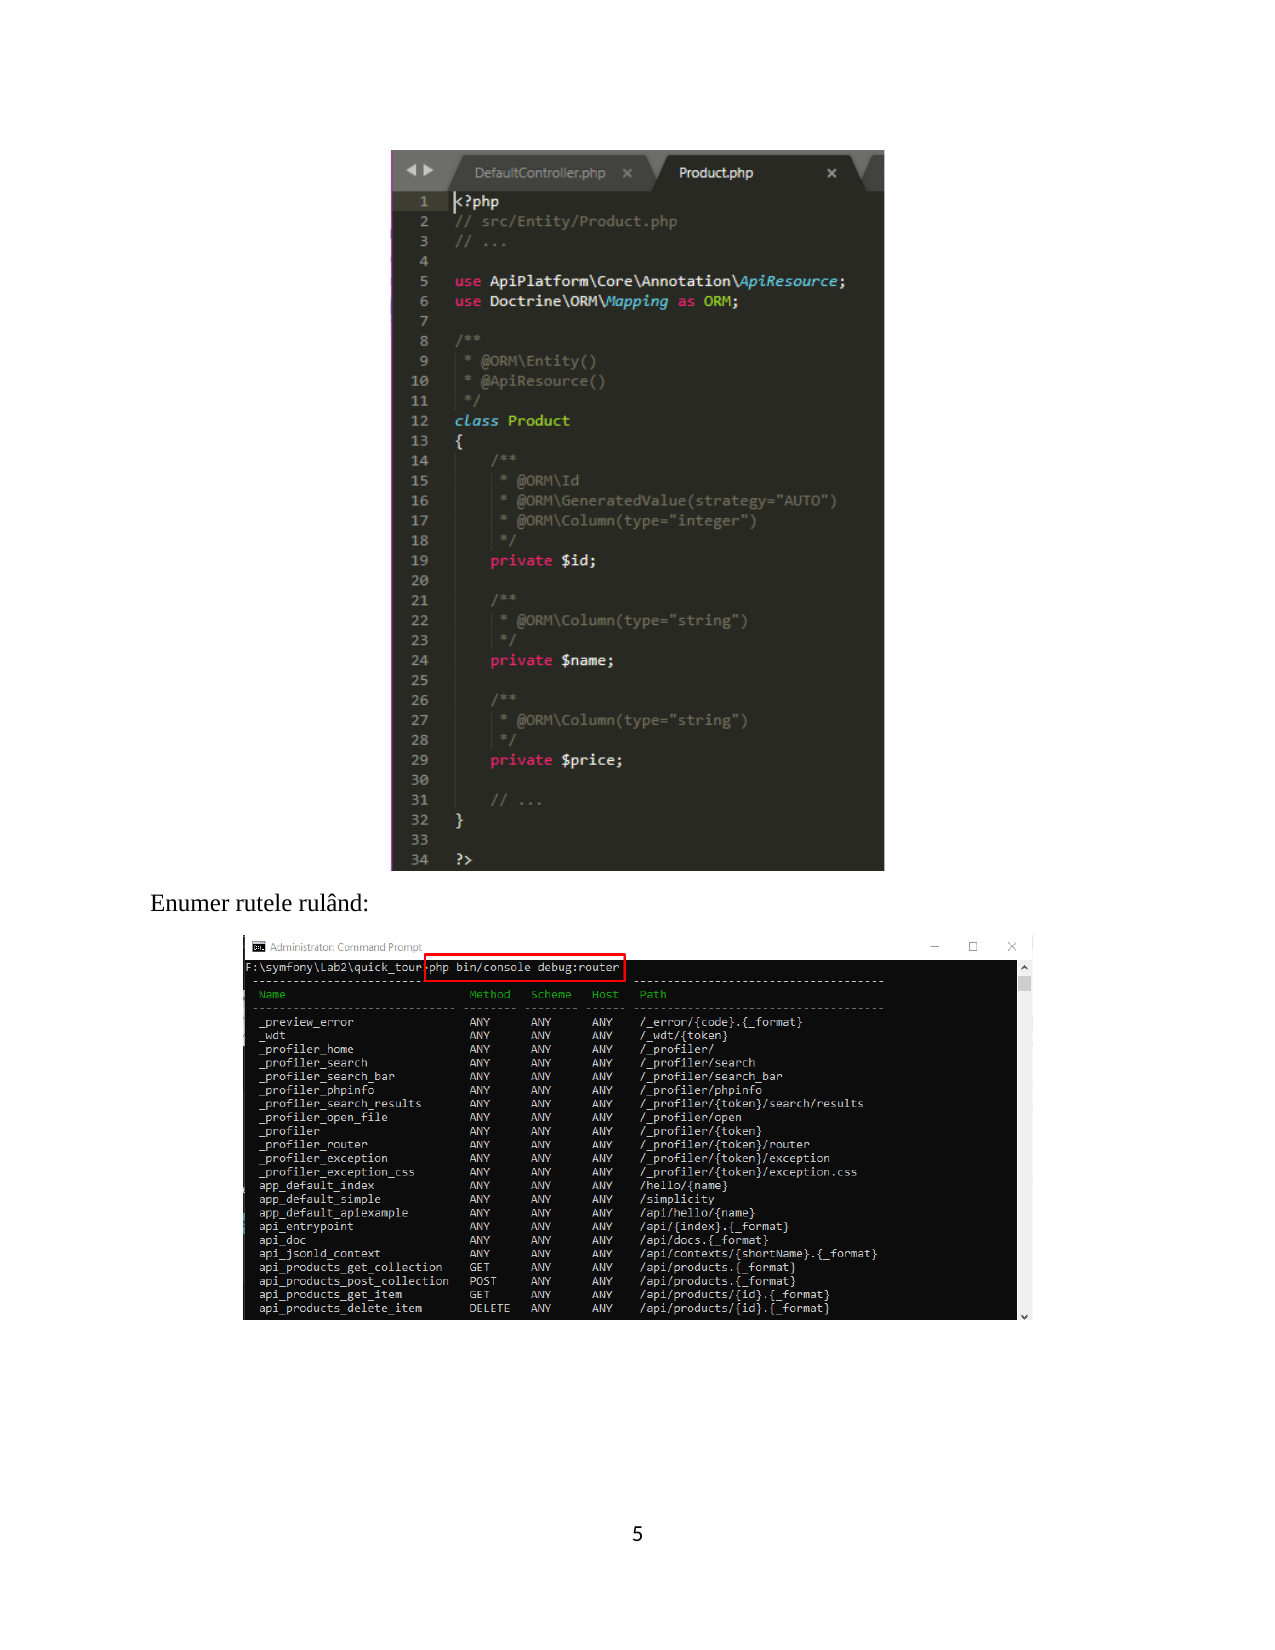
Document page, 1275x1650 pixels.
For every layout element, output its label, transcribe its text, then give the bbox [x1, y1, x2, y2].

picture [390, 150, 885, 871]
text Enumer rutele rulând: [150, 888, 1125, 917]
picture [243, 935, 1033, 1320]
